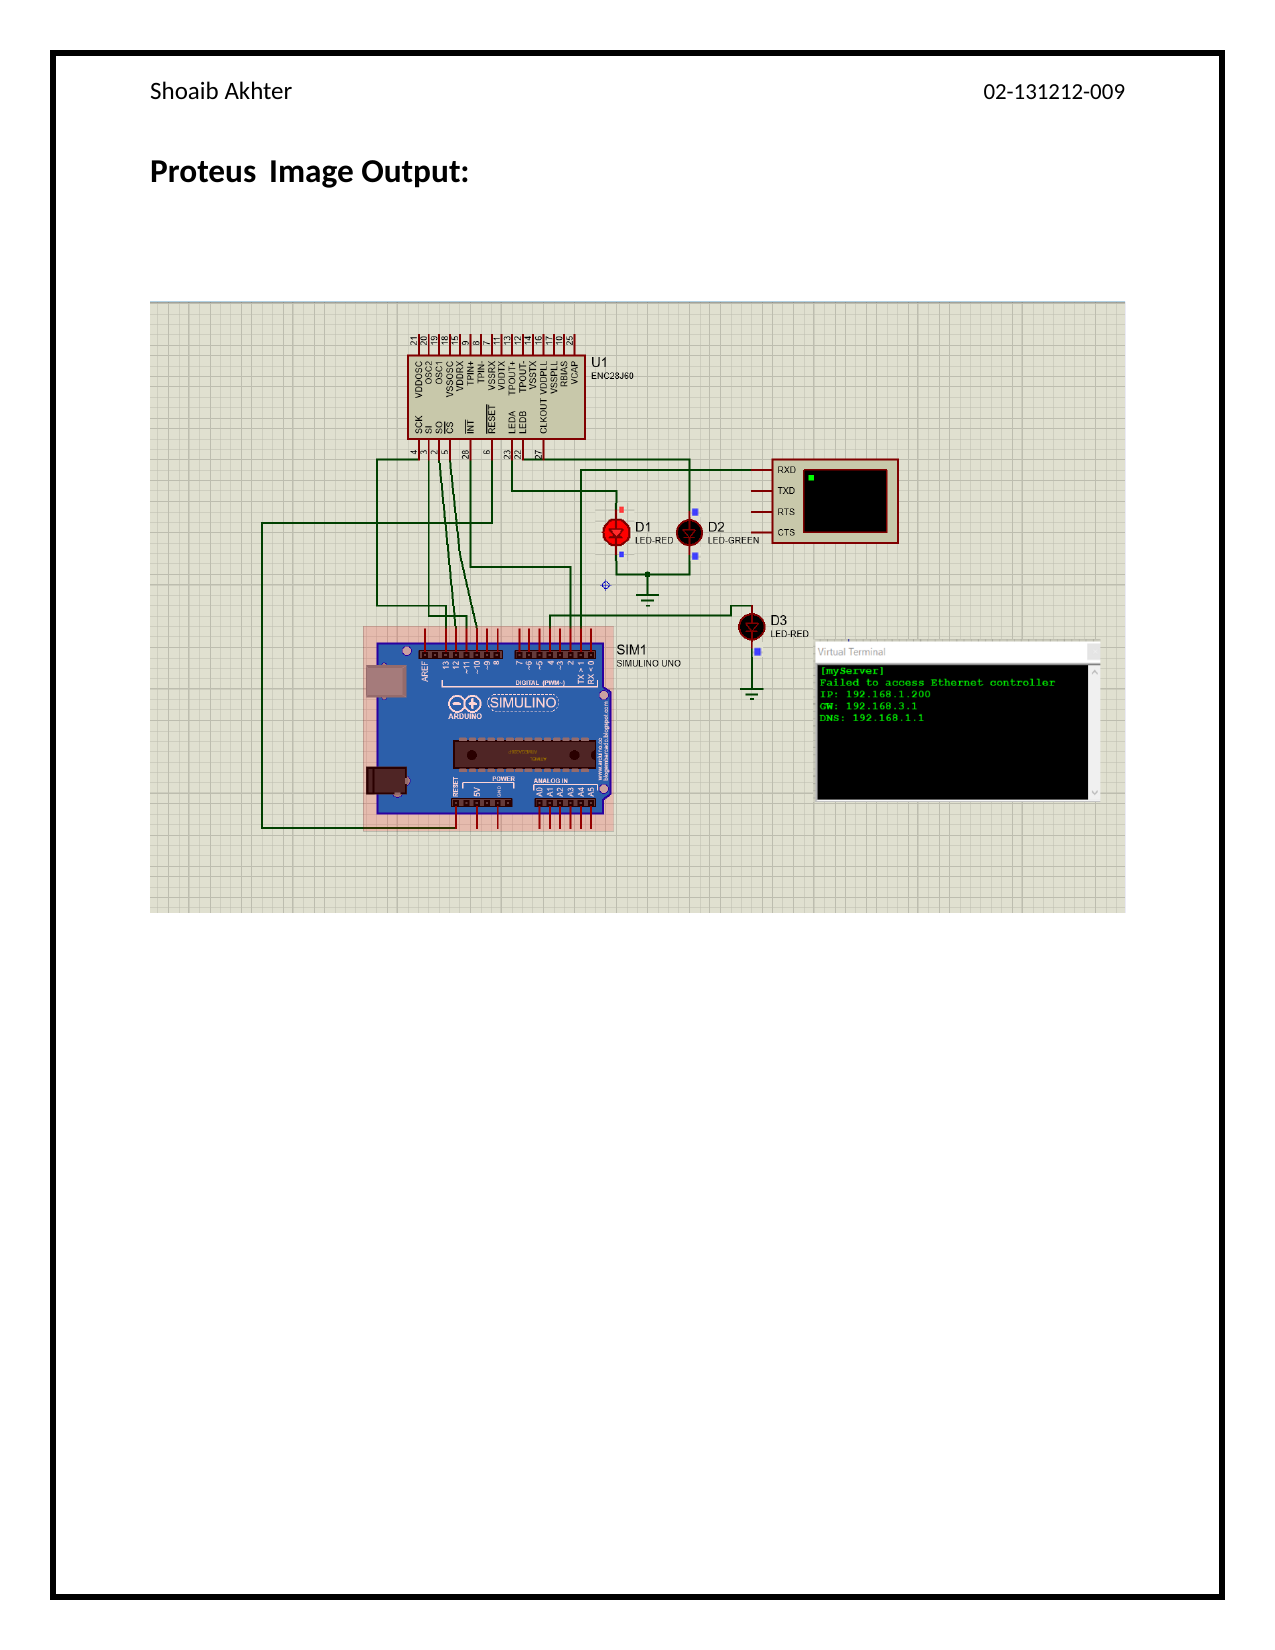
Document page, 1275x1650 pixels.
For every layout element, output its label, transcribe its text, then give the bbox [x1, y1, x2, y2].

text Proteus Image Output: [150, 150, 1125, 191]
picture [150, 301, 1125, 913]
